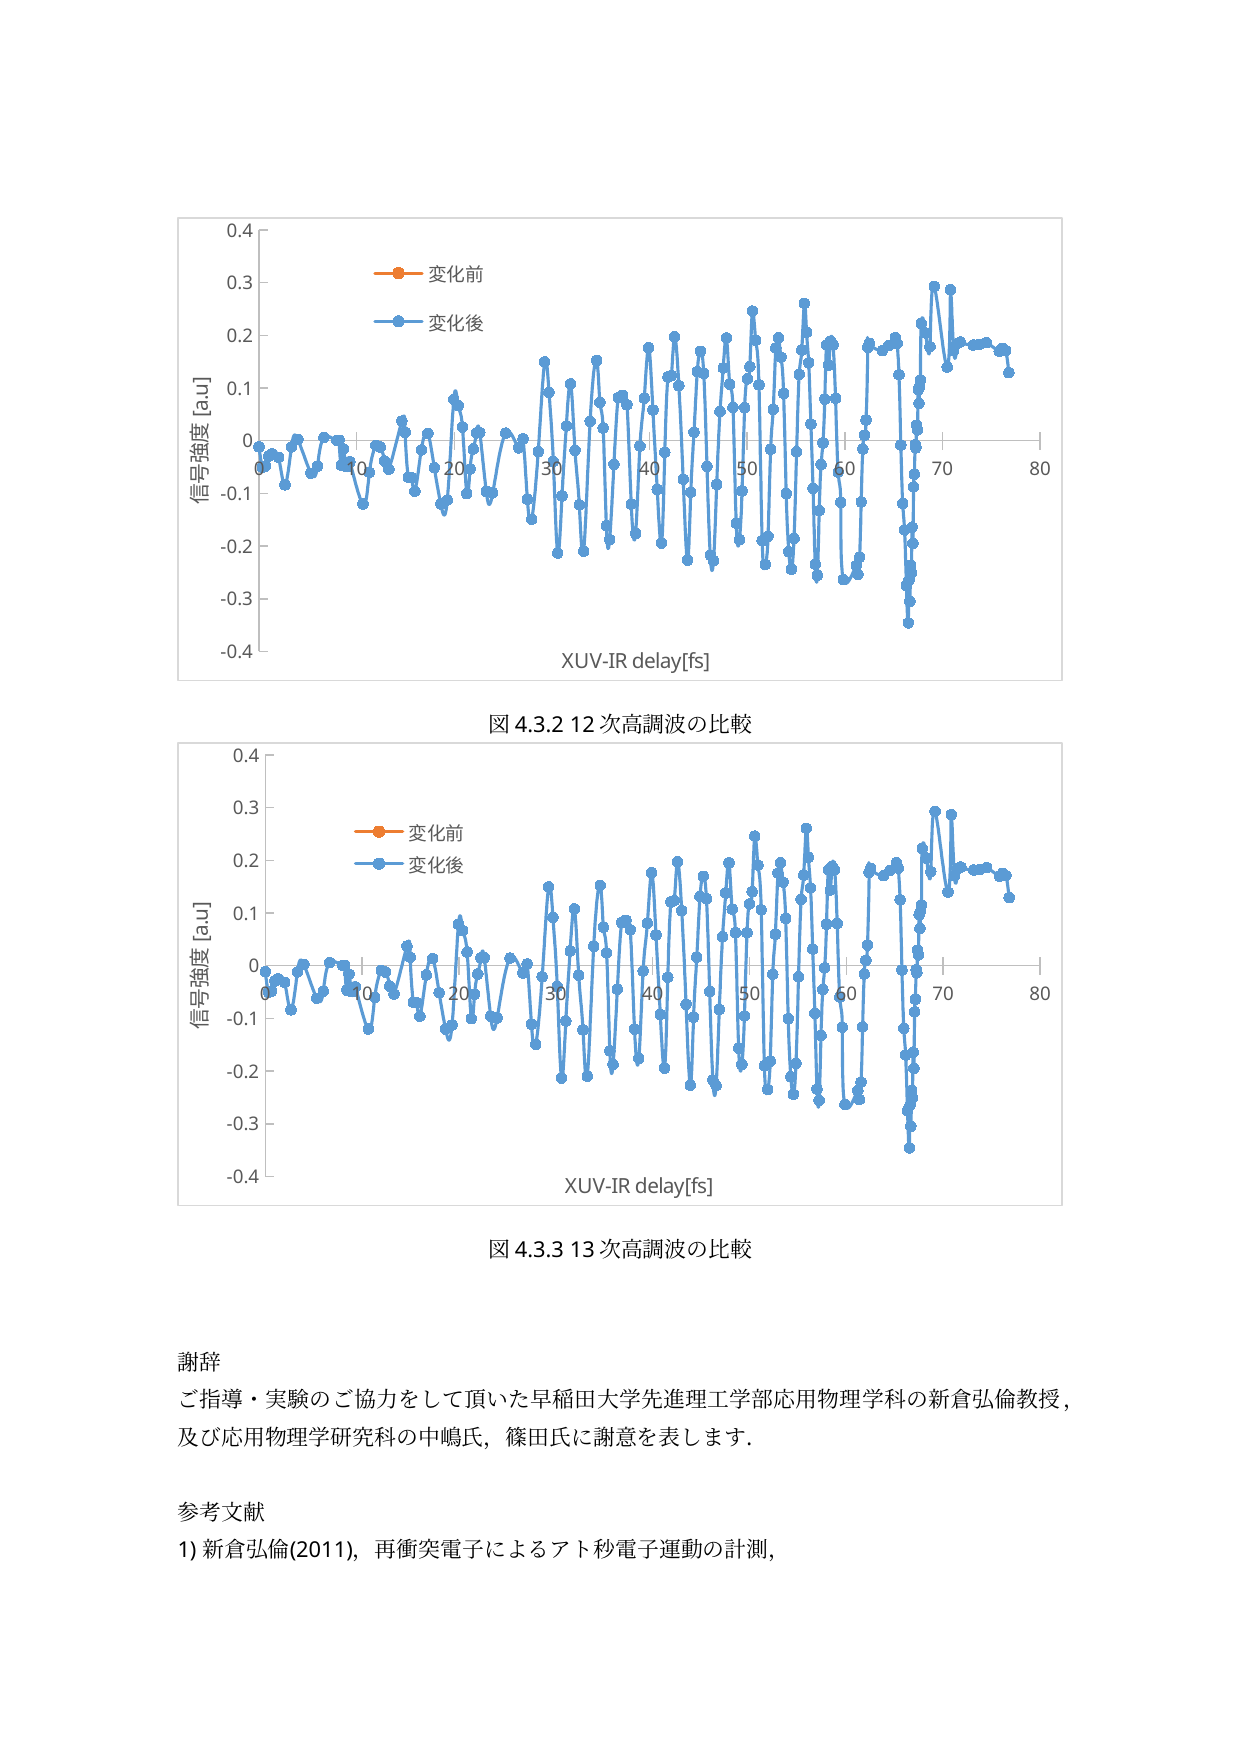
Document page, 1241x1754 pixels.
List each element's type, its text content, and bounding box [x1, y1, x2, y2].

text ご指導・実験のご協力をして頂いた早稲田大学先進理工学部応用物理学科の新倉弘倫教授，及び応用物理学研究科の中嶋氏，篠田氏に謝意を表します. [177, 1379, 1063, 1454]
text 謝辞 [177, 1342, 1063, 1379]
text 1) 新倉弘倫(2011)，再衝突電子によるアト秒電子運動の計測， [177, 1529, 1063, 1567]
text 図4.3.2 12次高調波の比較 [177, 704, 1063, 742]
text 図4.3.3 13次高調波の比較 [177, 1229, 1063, 1267]
text 参考文献 [177, 1492, 1063, 1529]
